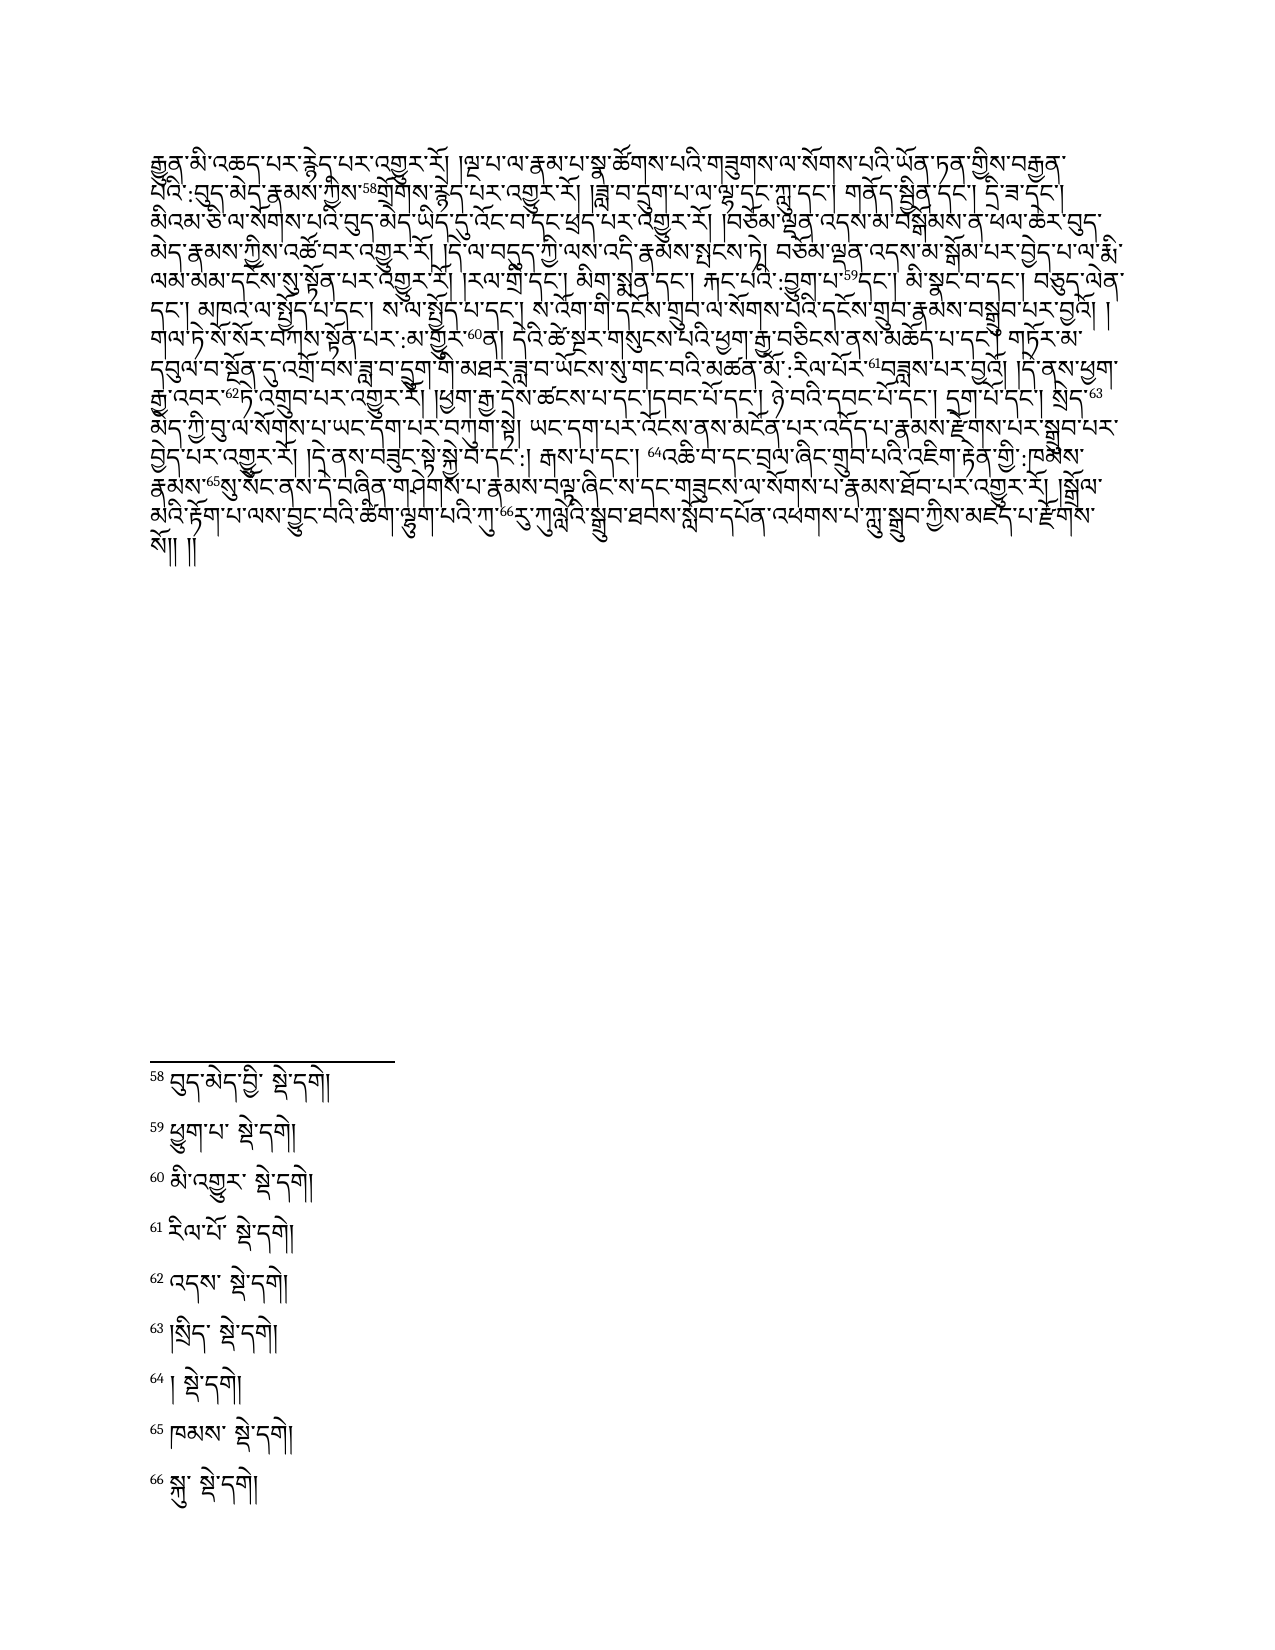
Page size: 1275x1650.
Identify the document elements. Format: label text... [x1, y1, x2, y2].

text ༄༅། །​སྒྲོལ་མའི་རྟོག་པ་ལས་འབྱུང་བའི་ཚིག་ལྷུག་པའི་རིགས་བྱེད་མའི་སྒྲུབ་ཐབས།༄༅༅། །​རྒྱ་གར་སྐད་དུ། མུཀྟེ་ཀེ་ན་ཏཱ་རོདྦྷ་བ་ཀུ་རུ་ཀུལླེ་སཱ་དྷ་ནཾ། བོད་སྐད་དུ། སྒྲོལ་མའི་རྟོག་པ་ལས་:བྱུང་བའི་ཚིག་ལྷུག་པའི་:རིགས་བྱེད་མའི་སྒྲུབ་ཐབས། འཕགས་མ་རིགས་བྱེད་མ་ལ་ཕྱག་འཚལ་ལོ། །​གང་གིས་དྲན་པ་ཙམ་གྱིས་ནི། །​ལྷ་དང་ལྷ་མིན་མིར་བཅས་རྣམས། །​ངེས་པར་མངག་གཞུག་བྱེད་འགྱུར་བའི། །​སྒྲོལ་མ་དེ་ལ་ཕྱག་འཚལ་ལོ། །​:དང་པོ་རེ་ཞིག་སྔགས་པས་ཡིད་དང་མཐུན་པའི་གནས་སུ་:བུད་མེད་ཀྱི་ཚོགས་ལ་སོགས་པ་དང་བྲལ་བར་སྟན་བདེ་བ་ལ་འདུག་སྟེ། རང་གི་སྙིང་གར་དབྱངས་ཡིག་དང་པོ་ཡོངས་སུ་གྱུར་པ་ལས་ཟླ་བའི་དཀྱིལ་འཁོར་གྱི་སྟེང་དུ་འོད་ཟེར་དང་བཅས་པའི་ཧྲཱིཿ:ཡིག་གི་ས་བོན་ལས་བྱུང་བའི་འོད་ཟེར་དམར་པོའི་ཚོགས་ཀྱིས་འགྲོ་བ་རྣམས་གསལ་བར་མཛད་པ་སྔོན་དུ་འགྲོ་བས་ཀུ་རུ་ཀུལླེའི་རི་ལ་གནས་པའི་བཅོམ་ལྡན་འདས་མ་རིགས་བྱེད་མ་ཡང་དག་པར་བསྐུལ་ནས་སྤྱན་དྲངས་ཤིང་མདུན་གྱི་ནམ་མཁའ་ལ་ཡང་དག་པར་བསམས་ཏེ། སྙིང་གའི་ས་བོན་གྱི་འོད་ཟེར་ལས་སྤྲུལ་པའི་མེ་ཏོག་དང་བདུག་སྤོས་ལ་སོགས་པ་སྣ་ཚོགས་པའི་:མཆོད་པས་མཆོད་པར་བྱའོ། །​དེའི་རྗེས་ལ་ཕྱག་འཚལ་བ་དང་། སྡིག་པ་བཤགས་པ་དང་། བསོད་ནམས་ལ་རྗེས་སུ་ཡི་རང་བ་དང་། ཡོངས་སུ་བསྔོ་བ་དང་། གསུམ་ལ་སྐྱབས་སུ་འགྲོ་བ་དང་། བྱང་ཆུབ་ཏུ་སེམས་བསྐྱེད་པ་སྔོན་དུ་འགྲོ་བས། དཀོན་མཆོག་གསུམ་ལ་བདག་སྐྱབས་མཆི། །​སྡིག་པ་ཐམས་ཅད་སོ་སོར་བཤགས། །​འགྲོ་བའི་དགེ་ལ་རྗེས་ཡི་རང་། །​སངས་རྒྱས་བྱང་ཆུབ་ཡིད་ཀྱིས་གཟུང་། །​ཞེས་ལན་གསུམ་བརྗོད་པར་བྱའོ། །​དེ་ནས་ཚད་མེད་པའི་གནས་བཞི་:བསྒོམ་པ་སྔོན་དུ་འགྲོ་བས། ཆོས་ཐམས་ཅད་སྟོང་པ་ཉིད་དུ་བསྒོམ་ཞིང་།སྔགས་འདིས་བྱིན་གྱིས་:བརླབ་པ་བརྗོད་པར་བྱའོ། །​ཨོཾ་ཤཱུ་ནྱ་ཏཱ་ཛྙཱ་ན་བཛྲ་སྭ་བྷཱ་:ཝ་ཨཱཏྨ་ཀོ྅ཧཾ། དེའི་རྗེས་ལ་འགྲོ་བ་སྡུག་བསྔལ་བ་མཐའ་དག་ལ་སྙིང་རྗེ་བས། རང་གི་སེམས་ཀྱི་ས་བོན་གྱི་གཟུགས་ལ་བལྟ་སྟེ། དེ་ཡོངས་སུ་:གྱུར་པ་ལ་ཨུཏྤ་ལ་དམར་པོའི་སྟེང་ན་དབྱངས་ཡིག་དང་པོ་ཡོངས་སུ་གྱུར་པ་ལས་ཟླ་བ་ལ་གནས་པའི་:ས་བོན་གྱི་འོད་ཟེར་:རྣམས་ཀྱིས་སྔོན་བཞིན་དུ་འགྲོ་བ་རྣམས་གསལ་བར་མཛད་ནས། དེ་བཞིན་གཤེགས་པ་བྱེ་བ་མཐའ་ཡས་པ་ཡང་དག་པར་བསྐུལ་ཞིང་སྤྱན་དྲངས་ནས་མདུན་དུ་བསྒོམ་པར་བྱའོ། །​དེ་:ནས་ཨུཏྤལ་ལ་སོགས་པ་ཡོངས་སུ་གྱུར་པ་ལས་སྐུ་མདོག་དམར་མོ། པདྨ་དམར་པོ་དང་ཟླ་བའི་གདན་ལ་བཞུགས་པ། དར་དམར་པོའི་སྟོད་གཡོགས་:བྱས་པས་འོད་ཟེར་དམར་པོ་དང་ལྡན་པ། རིན་པོ་ཆེ་དམར་པོའི་རྣ་རྒྱན་ཅན། ཕྱག་བཞི་པ། གཡས་པས་མི་འཇིགས་པ་རབ་ཏུ་སྦྱིན་པ། གཉིས་པས་མདའ་ཡང་དག་པར་འགེངས་པ། གཡོན་ན་རིན་པོ་ཆེའི་གཞུ་བསྣམས་པ། གཉིས་པས་ཨུཏྤལ་དམར་པོ་བསྣམས་པ། དེ་བཞིན་གཤེགས་པ་འོད་དཔག་མེད་ཀྱི་དབུ་རྒྱན་ཅན། ཀུ་རུ་ཀུལླེའི་རིའི་ཕུག་ན་བཞུགས་པ། :སྒྲ་གཅན་ཟིན་གྱི་མགོ་ལ་གནས་པའི་འདོད་ལྷ་ཆུང་མ་དང་བཅས་པའི་སྟེང་དུ་བཞུགས་པ། སྒེག་པའི་ཉམས་ཀྱིས་རོལ་ཞིང་དང་པོའི་ལང་ཚོ་དང་ལྡན་པའི་:རིགས་བྱེད་མ་བསྒོམ་པར་བྱའོ། །​:དེ་ལྟར་ན་དམ་ཚིག་སེམས་དཔའ་བསྐྱེད་ནས་སྐད་ཅིག་གིས་ཡེ་ཤེས་སེམས་དཔའ་མདུན་དུ་སྤྱན་དྲངས་ཏེ་ཡང་དག་པར་མཆོད་ནས་དམ་ཚིག་གི་ཕྱག་རྒྱས་:ཞལ་གྱི་ནང་ནས་ནང་དུ་གཞུག་པར་བྱའོ། །​དེ་ལ་དམ་ཚིག་གི་ཕྱག་རྒྱ་ནི་འདི་ཡིན་ཏེ། ཐལ་མོ་ཡང་དག་པར་སྦྱར་ནས་གུང་མོ་དག་རྩེ་མོར་བྱས་པའི་དབུས་སུ་མིང་མེད་དག་བཅུག་སྟེ། གུང་མོའི་རྒྱབ་ཏུ་མཛུབ་མོ་གཉིས་གནས་ཤིང་མཐེབ་ཆེན་གཉིས་འོག་:ཏུ་གཞུག་པ་དེ་ལྟ་བུའི་རྣམ་པ་ནི་ཨུཏྤ་ལའི་ཕྱག་རྒྱའོ། །​དེའི་རྗེས་སུ། བྱང་ཆུབ་:རྡོ་རྗེས་སངས་རྒྱས་ལ། །​ཇི་ལྟར་མཆོད་ཆེན་སྩལ་བ་ལྟར། །​བདག་ཀྱང་བསྐྱབ་པའི་དོན་གྱི་ཕྱིར། །​ནམ་མཁའི་རྡོ་རྗེ་དེང་བདག་སྩོལ། །​ཞེས་གསོལ་བ་བཏབ་ལ། དབང་བསྐུར་བ་ནི་རྡོ་རྗེ་ཆེ། །​ཁམས་གསུམ་ཀུན་གྱིས་ཕྱག་བྱས་པ། །​སངས་རྒྱས་:ཀུན་གྱི་གསང་གསུམ་གྱི། །​གནས་ལས་བྱུང་བ་བདག་གིས་སྦྱིན། །​ཞེས་བརྗོད་པ་:རྣམས་ཀྱི་སངས་རྒྱས་ཀྱི་བཀས་སྤྱན་མ་ལ་སོགས་པ་རྣམས་ཀྱིས་དབང་བསྐུར་བ་སྟེར་བར་བསམ་པར་བྱ་ཞིང་འོད་དཔག་མེད་དབུ་རྒྱན་དུ་བཞུགས་པའོ། །​དེ་ལྟར་བསྒོམས་ནས་:བཟླས་པ་བྱ་སྟེ། ཧ་ཅང་སྐྱེན་:མིན་བུལ་བའང་མིན། ་མི་གསལ་མ་ཡིན་ཆ་མཉམ་མིན། །​ཡང་དག་མ་ཡིན་རྟོག་པ་སྤངས། ཨོཾ་ཀུ་རུ་ཀུལླེ་ཧྲཱིཿཧཱུཾ་སྭཱ་ཧཱ། དེ་ལྟར་ཐུན་མཚམས་གསུམ་གྱི་:རིམ་པས་:ཁུར་བ་དང་:ཀ་ར་ལ་སོགས་པའི་གཏོར་མ་དབུལ་བ་སྔོན་དུ་:འགྲོ་བས་རྟག་ཏུ་རྒྱུན་མ་ཆད་པར་བརྟན་པར་འཇུག་པས་ཟླ་བ་དྲུག་ཏུ་:བསྒོམ་པར་བྱའོ། །​གྲུབ་པའི་མཚན་མ་རྣམས་ནི་འབྱུང་བར་འགྱུར་རོ། །​དེའི་རྗེས་ལ་ཟླ་བ་:དང་པོ་ལ་ནད་ལ་སོགས་པ་བར་དུ་གཅོད་པ་བརྒྱ་འབྱུང་བར་འགྱུར་རོ། །​ཟླ་བ་གཉིས་པ་ལ་:སྟོན་མོ་གྱ་ནོམ་པ་མ་བསླངས་པར་:རྙེད་པར་:འགྱུར་རོ། །​གསུམ་པ་ལ་གོས་སྣ་ཚོགས་པ་རྙེད་པར་འགྱུར་རོ། །​བཞི་པ་ལ་སྣ་ཚོགས་པའི་སོ་རྩི་རྒྱུན་མི་འཆད་པར་རྙེད་པར་འགྱུར་རོ། །​ལྔ་པ་ལ་རྣམ་པ་སྣ་ཚོགས་པའི་གཟུགས་ལ་སོགས་པའི་ཡོན་ཏན་གྱིས་བརྒྱན་པའི་:བུད་མེད་རྣམས་ཀྱིས་གྲོགས་རྙེད་པར་འགྱུར་རོ། །​ཟླ་བ་དྲུག་པ་ལ་ལྷ་དང་ཀླུ་དང་། གནོད་སྦྱིན་དང་། དྲི་ཟ་དང་། མིའམ་ཅི་ལ་སོགས་པའི་བུད་མེད་ཡིད་དུ་འོང་བ་དང་ཕྲད་པར་འགྱུར་རོ། །​བཅོམ་ལྡན་འདས་མ་བསྒོམས་ན་ཕལ་ཆེར་བུད་མེད་རྣམས་ཀྱིས་འཚོ་བར་འགྱུར་རོ། །​དེ་ལ་བདུད་ཀྱི་ལས་འདི་རྣམས་སྤངས་ཏེ། བཅོམ་ལྡན་འདས་མ་སྒོམ་པར་བྱེད་པ་ལ་རྨི་ལམ་མམ་དངོས་སུ་སྟོན་པར་འགྱུར་རོ། །​རལ་གྲི་དང་། མིག་སྨན་དང་། རྐང་པའི་:བྱུག་པ་དང་། མི་སྣང་བ་དང་། བཅུད་ལེན་དང་། མཁའ་ལ་སྤྱོད་པ་དང་། ས་ལ་སྤྱོད་པ་དང་། ས་འོག་གི་དངོས་གྲུབ་ལ་སོགས་པའི་དངོས་གྲུབ་རྣམས་བསྒྲུབ་པར་བྱའོ། །​གལ་ཏེ་སོ་སོར་བཀས་སྟོན་པར་:མ་གྱུར་ན། དེའི་ཚེ་སྔར་གསུངས་པའི་ཕྱག་རྒྱ་བཅིངས་ནས་མཆོད་པ་དང་། གཏོར་མ་དབུལ་བ་སྔོན་དུ་འགྲོ་བས་ཟླ་བ་དྲུག་གི་མཐར་ཟླ་བ་ཡོངས་སུ་གང་བའི་མཚན་མོ་:རིལ་པོར་བཟླས་པར་བྱའོ། །​དེ་ནས་ཕྱག་རྒྱ་འབར་ཏེ་འགྲུབ་པར་འགྱུར་རོ། །​ཕྱག་རྒྱ་དེས་ཚངས་པ་དང་།དབང་པོ་དང་། ཉེ་བའི་དབང་པོ་དང་། དྲག་པོ་དང་། སྲེད་མེད་ཀྱི་བུ་ལ་སོགས་པ་ཡང་དག་པར་བཀུག་སྟེ། ཡང་དག་པར་འོངས་ནས་མངོན་པར་འདོད་པ་རྣམས་རྫོགས་པར་སྒྲུབ་པར་བྱེད་པར་འགྱུར་རོ། །​དེ་ནས་བཟུང་སྟེ་སྐྱེ་བ་དང་:། རྒས་པ་དང་། འཆི་བ་དང་བྲལ་ཞིང་གྲུབ་པའི་འཇིག་རྟེན་གྱི་:ཁམས་རྣམས་སུ་སོང་ནས་དེ་བཞིན་གཤེགས་པ་རྣམས་བལྟ་ཞིང་ས་དང་གཟུངས་ལ་སོགས་པ་རྣམས་ཐོབ་པར་འགྱུར་རོ། །​སྒྲོལ་མའི་རྟོག་པ་ལས་བྱུང་བའི་ཚིག་ལྷུག་པའི་ཀུ་རུ་ཀུལླེའི་སྒྲུབ་ཐབས་སློབ་དཔོན་འཕགས་པ་ཀླུ་སྒྲུབ་ཀྱིས་མཛད་པ་རྫོགས་སོ།། །​། [150, 150, 1125, 561]
